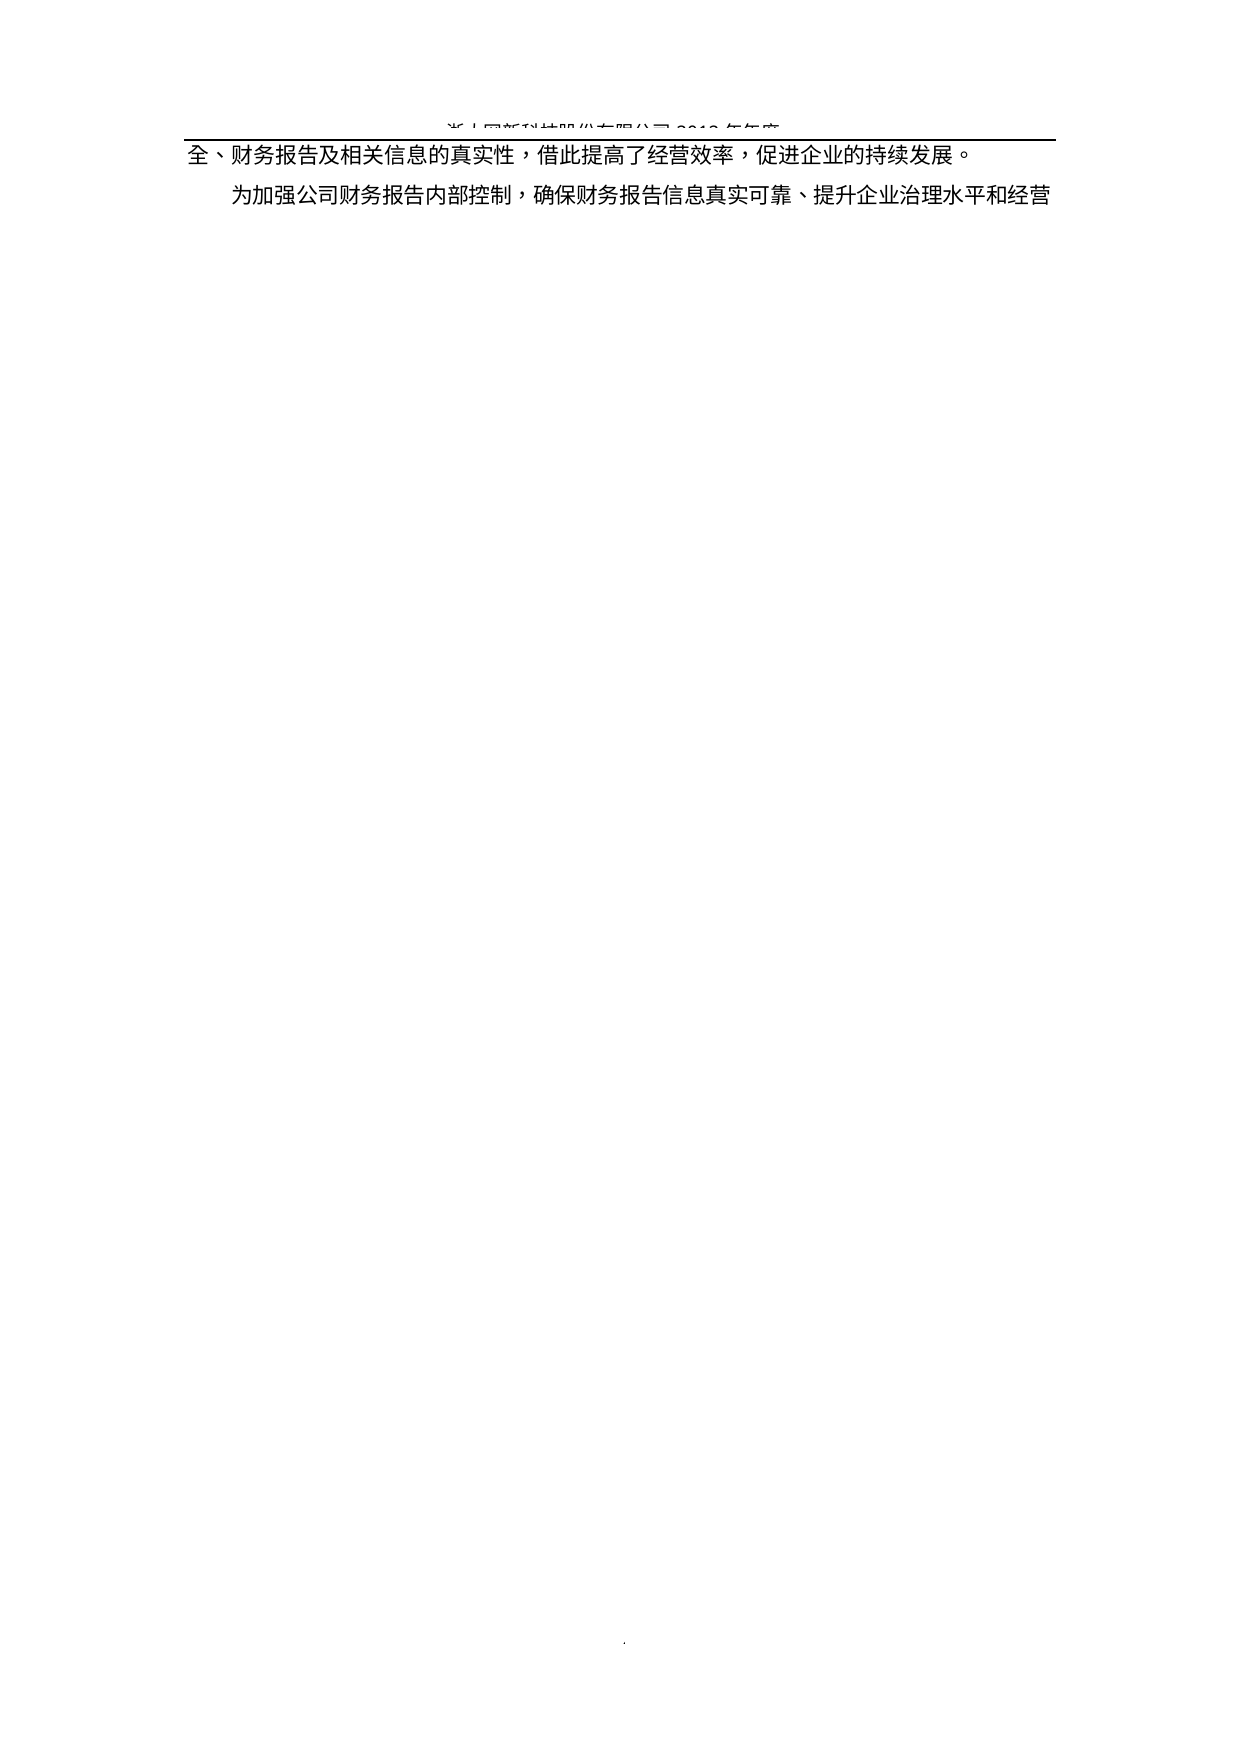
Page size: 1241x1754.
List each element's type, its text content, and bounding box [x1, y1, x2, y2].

text 为加强公司财务报告内部控制，确保财务报告信息真实可靠、提升企业治理水平和经营 [231, 180, 1064, 210]
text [187, 139, 1053, 169]
